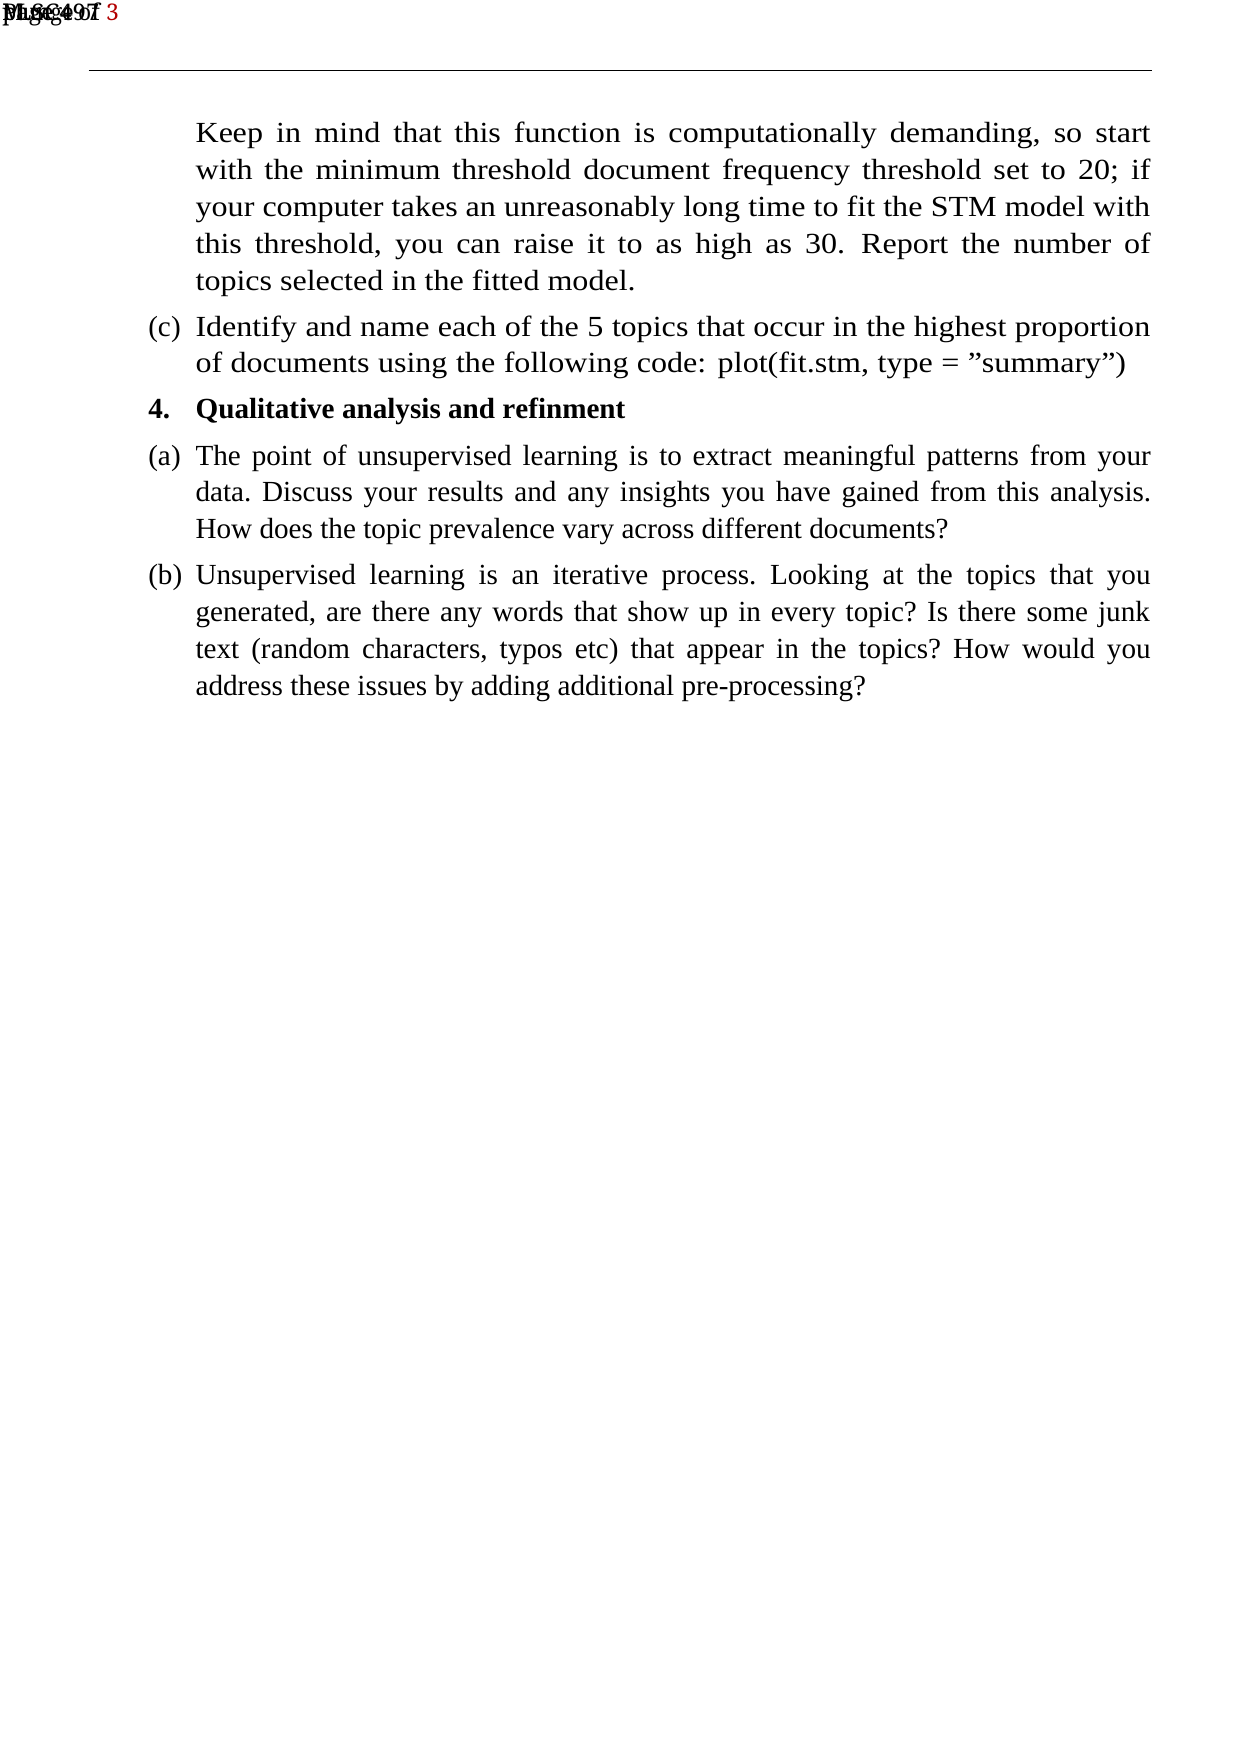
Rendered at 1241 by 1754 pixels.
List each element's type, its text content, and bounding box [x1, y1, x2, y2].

text Keep in mind that this function is computationally demanding, so start with the minimum threshold document frequency threshold set to 20; if your computer takes an unreasonably long time to fit the STM model with this threshold, you can raise it to as high as 30. Report the number of topics selected in the fitted model. [195, 115, 1152, 296]
list Qualitative analysis and refinment [148, 392, 1152, 425]
list The point of unsupervised learning is to extract meaningful patterns from your data. Discuss your results and any insights you have gained from this analysis. How does the topic prevalence vary across different documents? [148, 438, 1152, 545]
list Unsupervised learning is an iterative process. Looking at the topics that you generated, are there any words that show up in every topic? Is there some junk text (random characters, typos etc) that appear in the topics? How would you address these issues by adding additional pre-processing? [148, 557, 1152, 702]
list Identify and name each of the 5 topics that occur in the highest proportion of documents using the following code: plot(fit.stm, type = ”summary”) [148, 309, 1152, 379]
